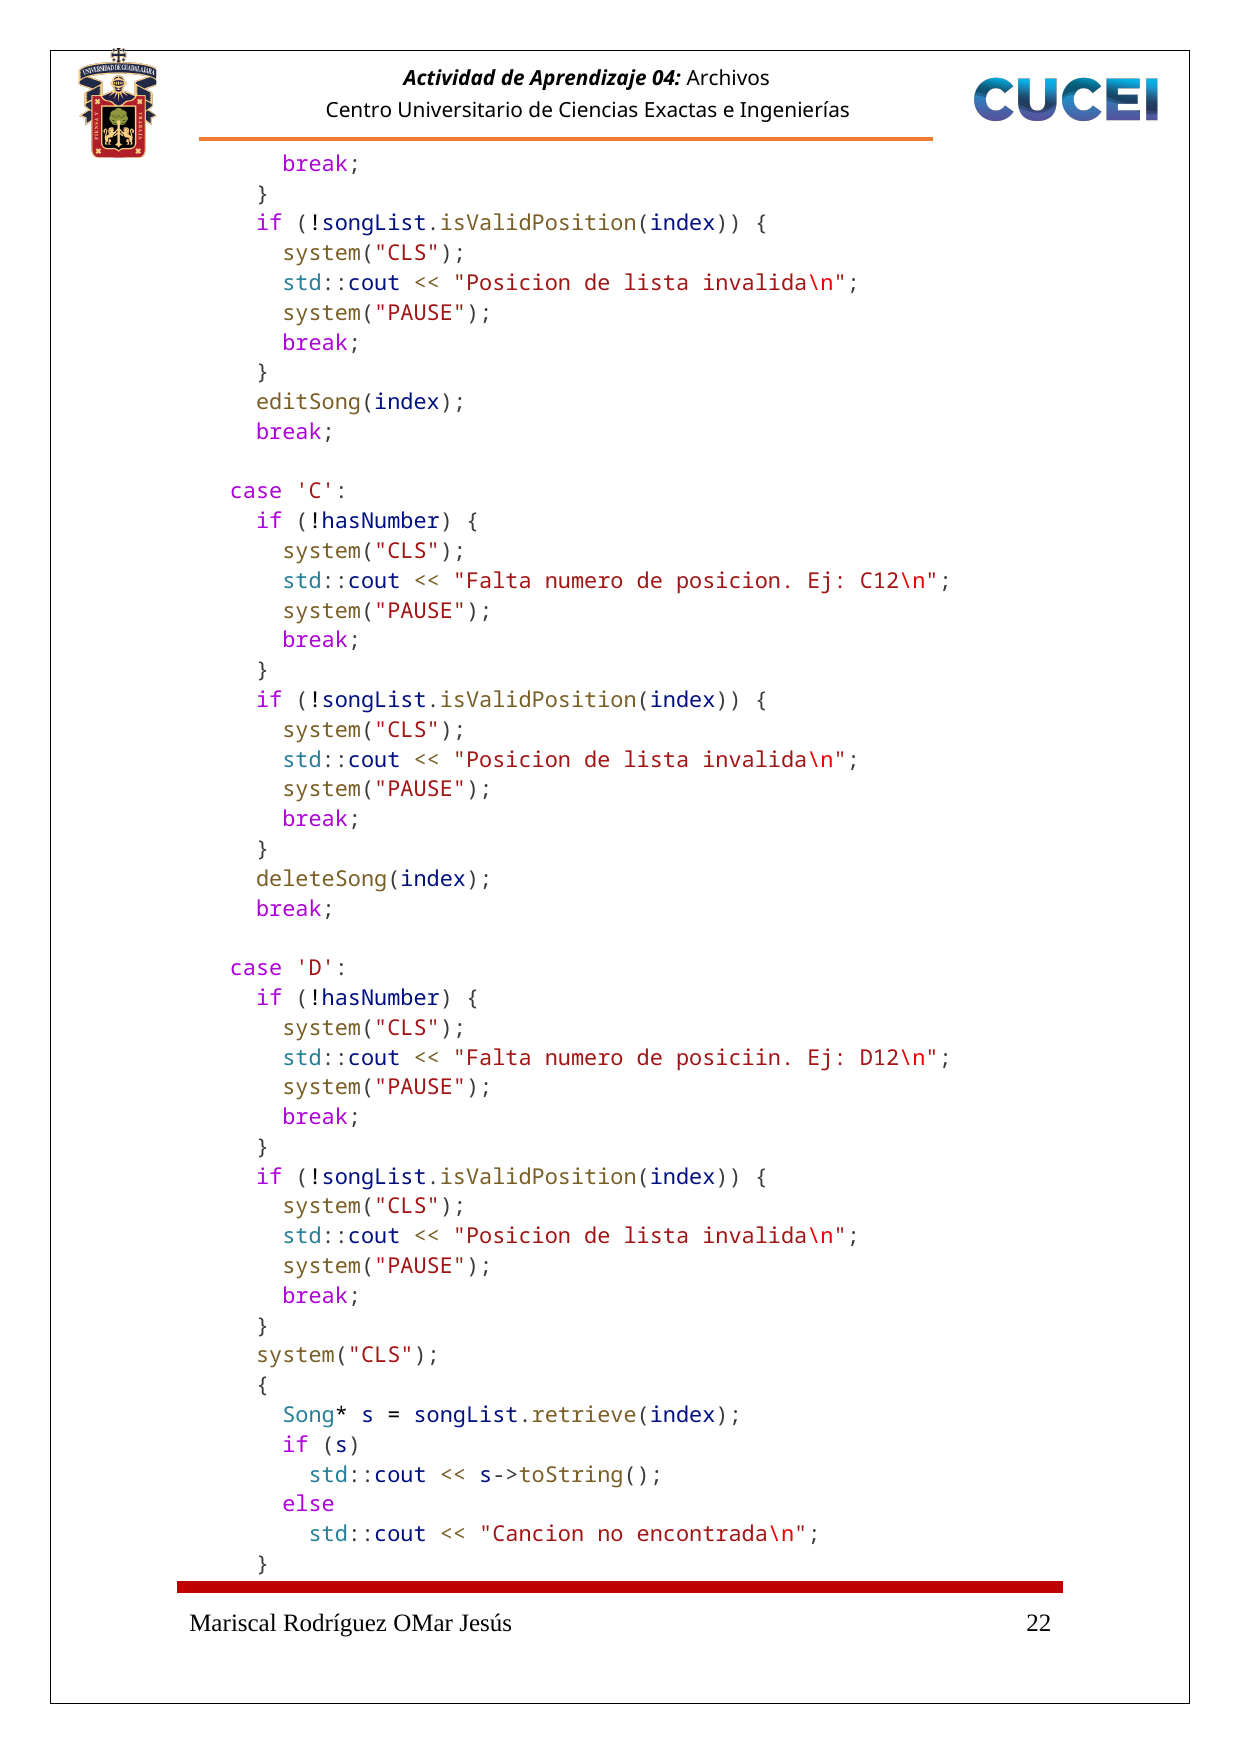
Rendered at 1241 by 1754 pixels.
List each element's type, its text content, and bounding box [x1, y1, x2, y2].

text std::cout << "Posicion de lista invalida\n"; [177, 267, 1063, 297]
text std::cout << s->toString(); [177, 1458, 1063, 1488]
text break; [177, 416, 1063, 446]
text case 'C': [177, 475, 1063, 505]
text case 'D': [177, 952, 1063, 982]
text system("CLS"); [177, 1190, 1063, 1220]
text system("CLS"); [177, 237, 1063, 267]
text system("CLS"); [177, 535, 1063, 565]
text system("CLS"); [177, 1012, 1063, 1041]
text } [177, 177, 1063, 207]
text if (!songList.isValidPosition(index)) { [177, 1161, 1063, 1190]
text std::cout << "Posicion de lista invalida\n"; [177, 1220, 1063, 1250]
text break; [177, 803, 1063, 833]
text system("PAUSE"); [177, 1250, 1063, 1280]
text if (s) [177, 1429, 1063, 1458]
text break; [177, 892, 1063, 922]
text system("PAUSE"); [177, 297, 1063, 326]
picture [78, 48, 157, 158]
text break; [177, 1101, 1063, 1131]
text { [177, 1369, 1063, 1399]
text Song* s = songList.retrieve(index); [177, 1399, 1063, 1429]
text } [177, 1548, 1063, 1578]
text if (!songList.isValidPosition(index)) { [177, 207, 1063, 237]
text system("PAUSE"); [177, 1071, 1063, 1101]
text if (!hasNumber) { [177, 982, 1063, 1012]
text system("PAUSE"); [177, 773, 1063, 803]
text deleteSong(index); [177, 863, 1063, 892]
text if (!songList.isValidPosition(index)) { [177, 684, 1063, 714]
text std::cout << "Falta numero de posiciin. Ej: D12\n"; [177, 1041, 1063, 1071]
text } [177, 356, 1063, 386]
text break; [177, 148, 1063, 177]
text std::cout << "Cancion no encontrada\n"; [177, 1518, 1063, 1548]
text if (!hasNumber) { [177, 505, 1063, 535]
text std::cout << "Posicion de lista invalida\n"; [177, 743, 1063, 773]
text system("CLS"); [177, 714, 1063, 743]
picture [967, 64, 1189, 123]
text } [177, 1131, 1063, 1161]
text else [177, 1488, 1063, 1518]
text std::cout << "Falta numero de posicion. Ej: C12\n"; [177, 565, 1063, 594]
text } [177, 654, 1063, 684]
text system("CLS"); [177, 1339, 1063, 1369]
text editSong(index); [177, 386, 1063, 416]
text system("PAUSE"); [177, 594, 1063, 624]
text break; [177, 326, 1063, 356]
text } [177, 833, 1063, 863]
text break; [177, 624, 1063, 654]
text } [177, 1309, 1063, 1339]
text break; [177, 1280, 1063, 1309]
